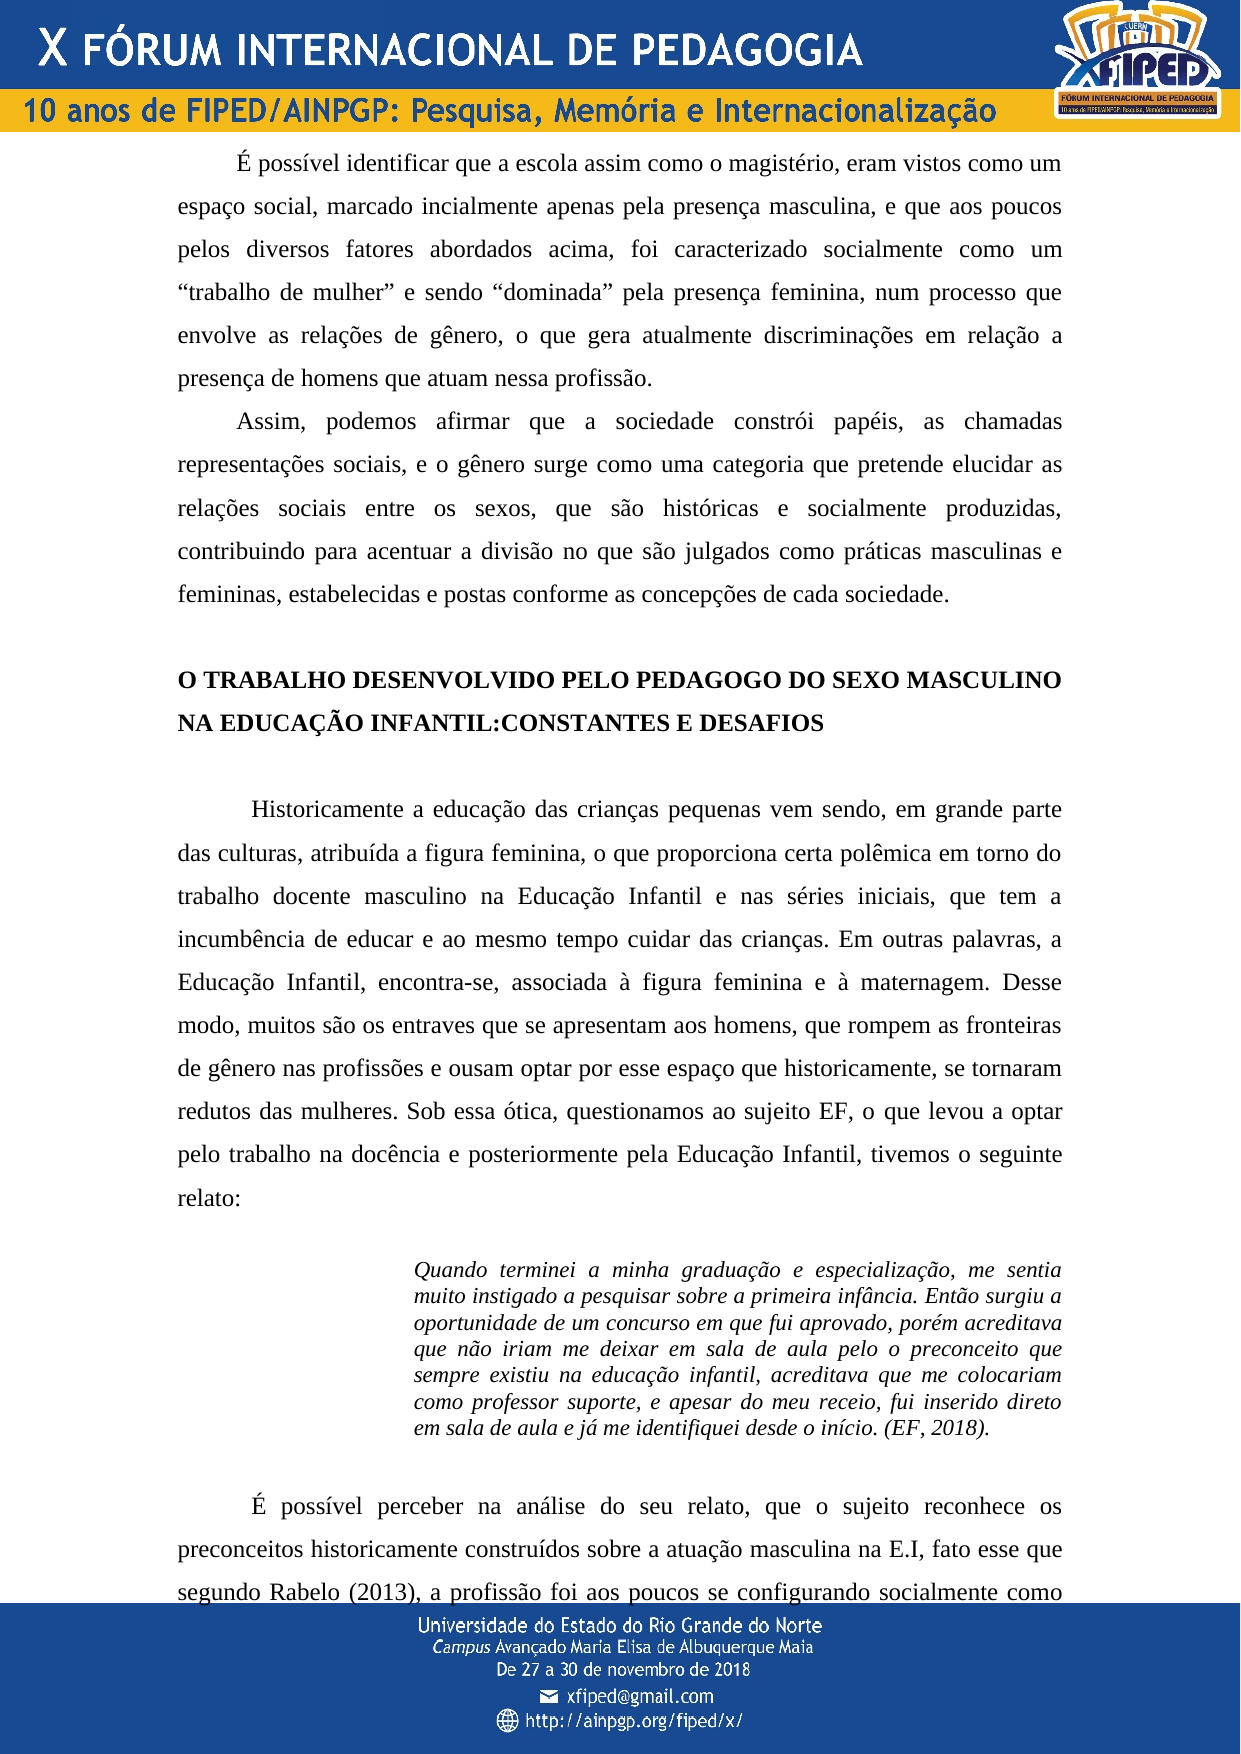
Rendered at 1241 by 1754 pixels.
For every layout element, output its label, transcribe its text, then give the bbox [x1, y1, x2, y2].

text Assim, podemos afirmar que a sociedade constrói papéis, as chamadas representações sociais, e o gênero surge como uma categoria que pretende elucidar as relações sociais entre os sexos, que são históricas e socialmente produzidas, contribuindo para acentuar a divisão no que são julgados como práticas masculinas e femininas, estabelecidas e postas conforme as concepções de cada sociedade. [177, 406, 1063, 608]
text Historicamente a educação das crianças pequenas vem sendo, em grande parte das culturas, atribuída a figura feminina, o que proporciona certa polêmica em torno do trabalho docente masculino na Educação Infantil e nas séries iniciais, que tem a incumbência de educar e ao mesmo tempo cuidar das crianças. Em outras palavras, a Educação Infantil, encontra-se, associada à figura feminina e à maternagem. Desse modo, muitos são os entraves que se apresentam aos homens, que rompem as fronteiras de gênero nas profissões e ousam optar por esse espaço que historicamente, se tornaram redutos das mulheres. Sob essa ótica, questionamos ao sujeito EF, o que levou a optar pelo trabalho na docência e posteriormente pela Educação Infantil, tivemos o seguinte relato: [177, 794, 1063, 1211]
picture [0, 0, 1241, 132]
picture [0, 1603, 1241, 1754]
text É possível identificar que a escola assim como o magistério, eram vistos como um espaço social, marcado incialmente apenas pela presença masculina, e que aos poucos pelos diversos fatores abordados acima, foi caracterizado socialmente como um “trabalho de mulher” e sendo “dominada” pela presença feminina, num processo que envolve as relações de gênero, o que gera atualmente discriminações em relação a presença de homens que atuam nessa profissão. [177, 148, 1063, 392]
text Quando terminei a minha graduação e especialização, me sentia muito instigado a pesquisar sobre a primeira infância. Então surgiu a oportunidade de um concurso em que fui aprovado, porém acreditava que não iriam me deixar em sala de aula pelo o preconceito que sempre existiu na educação infantil, acreditava que me colocariam como professor suporte, e apesar do meu receio, fui inserido direto em sala de aula e já me identifiquei desde o início. (EF, 2018). [413, 1256, 1063, 1440]
subtitle O TRABALHO DESENVOLVIDO PELO PEDAGOGO DO SEXO MASCULINO NA EDUCAÇÃO INFANTIL:CONSTANTES E DESAFIOS [177, 665, 1063, 737]
